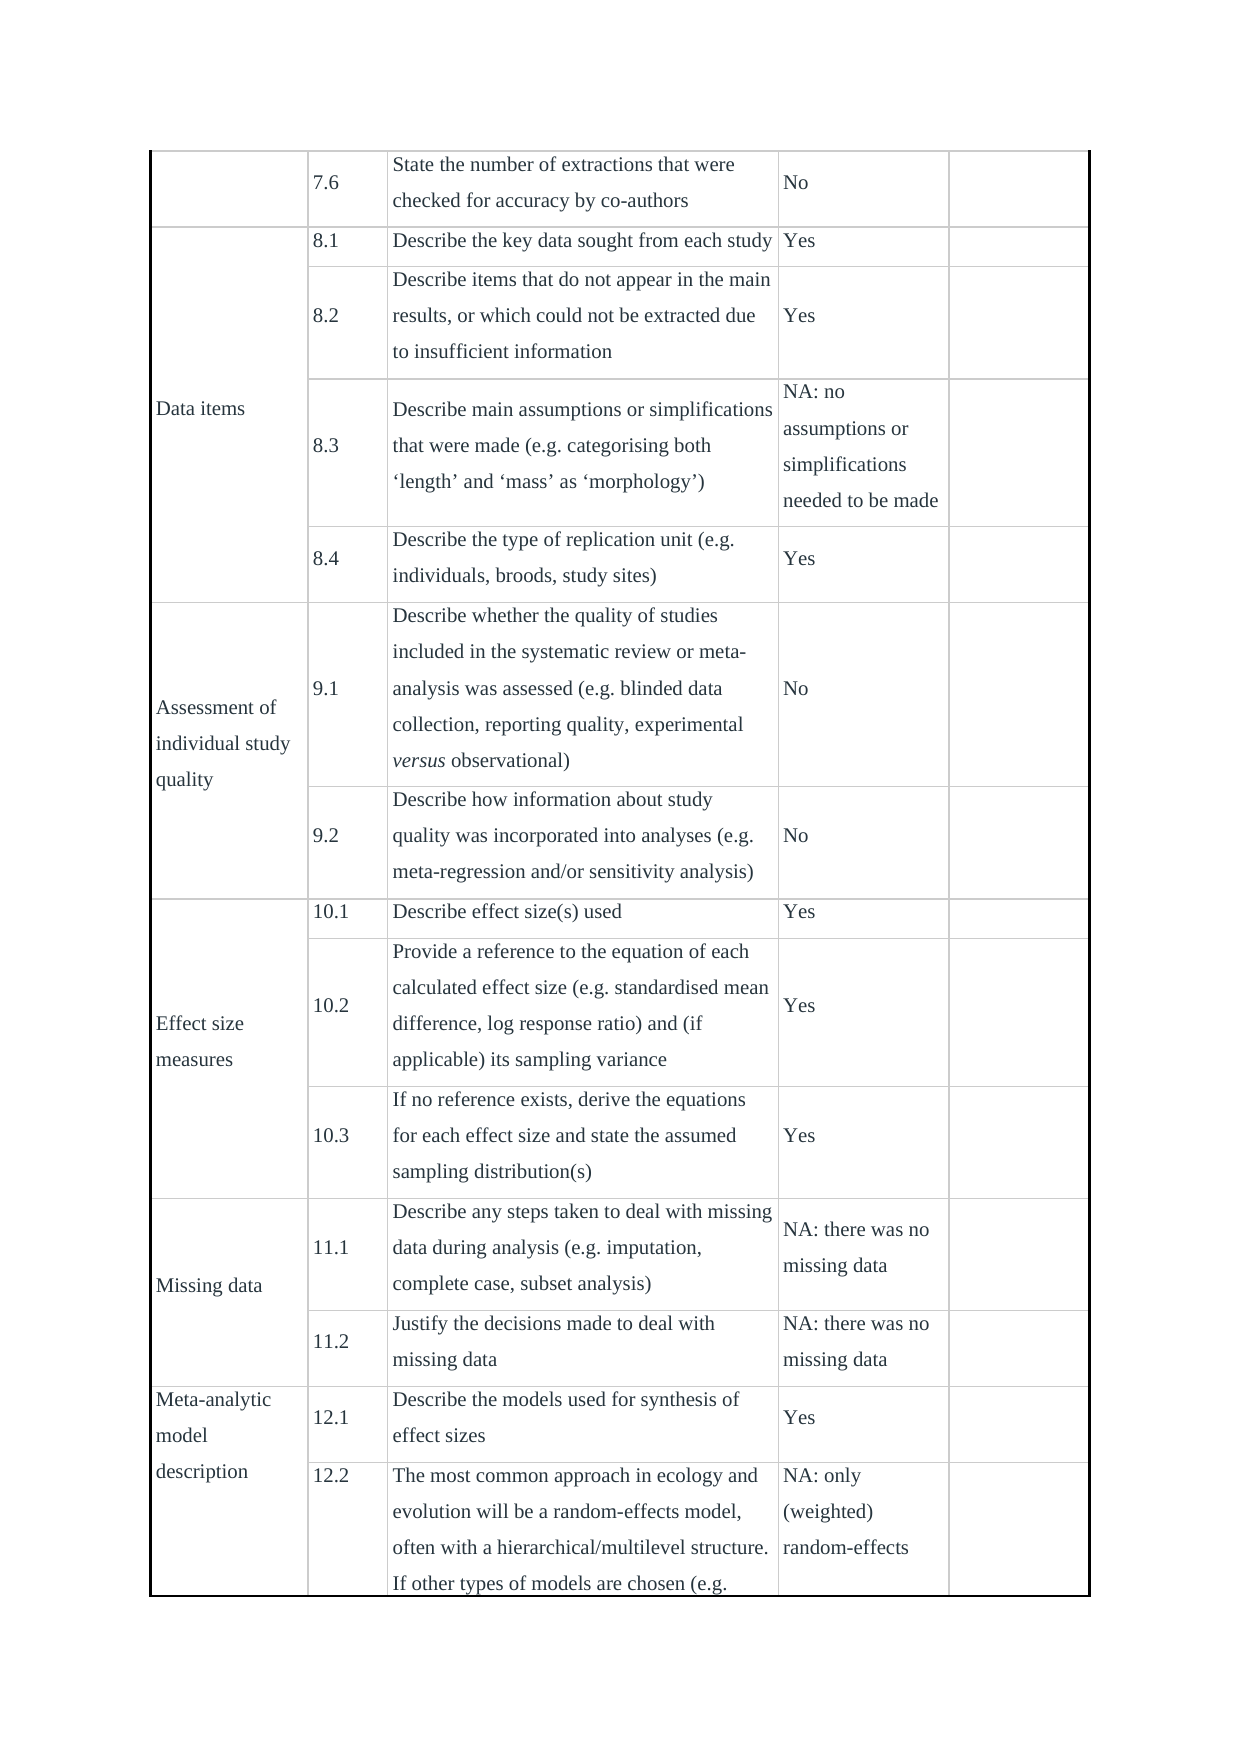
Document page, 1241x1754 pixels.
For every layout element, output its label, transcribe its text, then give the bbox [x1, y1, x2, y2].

table_cell Describe any steps taken to deal with missing data during analysis (e.g. imputation, complete case, subset analysis) [388, 1199, 778, 1310]
table_cell Yes [779, 527, 948, 602]
table_cell 11.2 [309, 1311, 387, 1386]
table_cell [388, 1463, 778, 1595]
table_cell Yes [779, 267, 948, 378]
table_cell Effect size measures [152, 900, 307, 1198]
table_cell Yes [779, 900, 948, 938]
table_cell NA: there was no missing data [779, 1199, 948, 1310]
table_cell [950, 228, 1088, 266]
table_cell [950, 152, 1088, 226]
table_cell 12.1 [309, 1387, 387, 1462]
table_cell Yes [779, 1087, 948, 1198]
table_cell [950, 900, 1088, 938]
table_cell 10.3 [309, 1087, 387, 1198]
table_cell [950, 1087, 1088, 1198]
table_cell [950, 787, 1088, 898]
table_cell Assessment of individual study quality [152, 603, 307, 898]
table_cell No [779, 603, 948, 786]
table_cell [950, 1199, 1088, 1310]
table_cell Describe main assumptions or simplifications that were made (e.g. categorising both ‘length’ and ‘mass’ as ‘morphology’) [388, 380, 778, 526]
table_cell 12.2 [309, 1463, 387, 1595]
table_cell [950, 1311, 1088, 1386]
table_cell Yes [779, 939, 948, 1086]
table_cell Describe effect size(s) used [388, 900, 778, 938]
table_cell 7.6 [309, 152, 387, 226]
table_cell 8.2 [309, 267, 387, 378]
table_cell 11.1 [309, 1199, 387, 1310]
table_cell If no reference exists, derive the equations for each effect size and state the assumed sampling distribution(s) [388, 1087, 778, 1198]
table_cell [950, 939, 1088, 1086]
table_cell Justify the decisions made to deal with missing data [388, 1311, 778, 1386]
table_cell [950, 267, 1088, 378]
table_cell Describe the key data sought from each study [388, 228, 778, 266]
table_cell Provide a reference to the equation of each calculated effect size (e.g. standardised mean difference, log response ratio) and (if applicable) its sampling variance [388, 939, 778, 1086]
table_cell Describe items that do not appear in the main results, or which could not be extracted due to insufficient information [388, 267, 778, 378]
table_cell Data items [152, 228, 307, 602]
table_cell [950, 527, 1088, 602]
table_cell No [779, 787, 948, 898]
table_cell 9.1 [309, 603, 387, 786]
table_cell State the number of extractions that were checked for accuracy by co-authors [388, 152, 778, 226]
table_cell NA: there was no missing data [779, 1311, 948, 1386]
table_cell [950, 380, 1088, 526]
table_cell Yes [779, 228, 948, 266]
table_cell Describe the models used for synthesis of effect sizes [388, 1387, 778, 1462]
table_cell [950, 603, 1088, 786]
table_cell 9.2 [309, 787, 387, 898]
table_cell No [779, 152, 948, 226]
table_cell [950, 1387, 1088, 1462]
table_cell Yes [779, 1387, 948, 1462]
table_cell 8.4 [309, 527, 387, 602]
table_cell Missing data [152, 1199, 307, 1386]
table_cell 10.2 [309, 939, 387, 1086]
table_cell Meta-analytic model description [152, 1387, 307, 1595]
table_cell Describe how information about study quality was incorporated into analyses (e.g. meta-regression and/or sensitivity analysis) [388, 787, 778, 898]
table_cell NA: no assumptions or simplifications needed to be made [779, 380, 948, 526]
table_cell 8.1 [309, 228, 387, 266]
table_cell Describe the type of replication unit (e.g. individuals, broods, study sites) [388, 527, 778, 602]
table_cell 8.3 [309, 380, 387, 526]
table_cell [950, 1463, 1088, 1595]
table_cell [779, 1463, 948, 1595]
table_cell 10.1 [309, 900, 387, 938]
table_cell Describe whether the quality of studies included in the systematic review or meta-analysis was assessed (e.g. blinded data collection, reporting quality, experimental versus observational) [388, 603, 778, 786]
